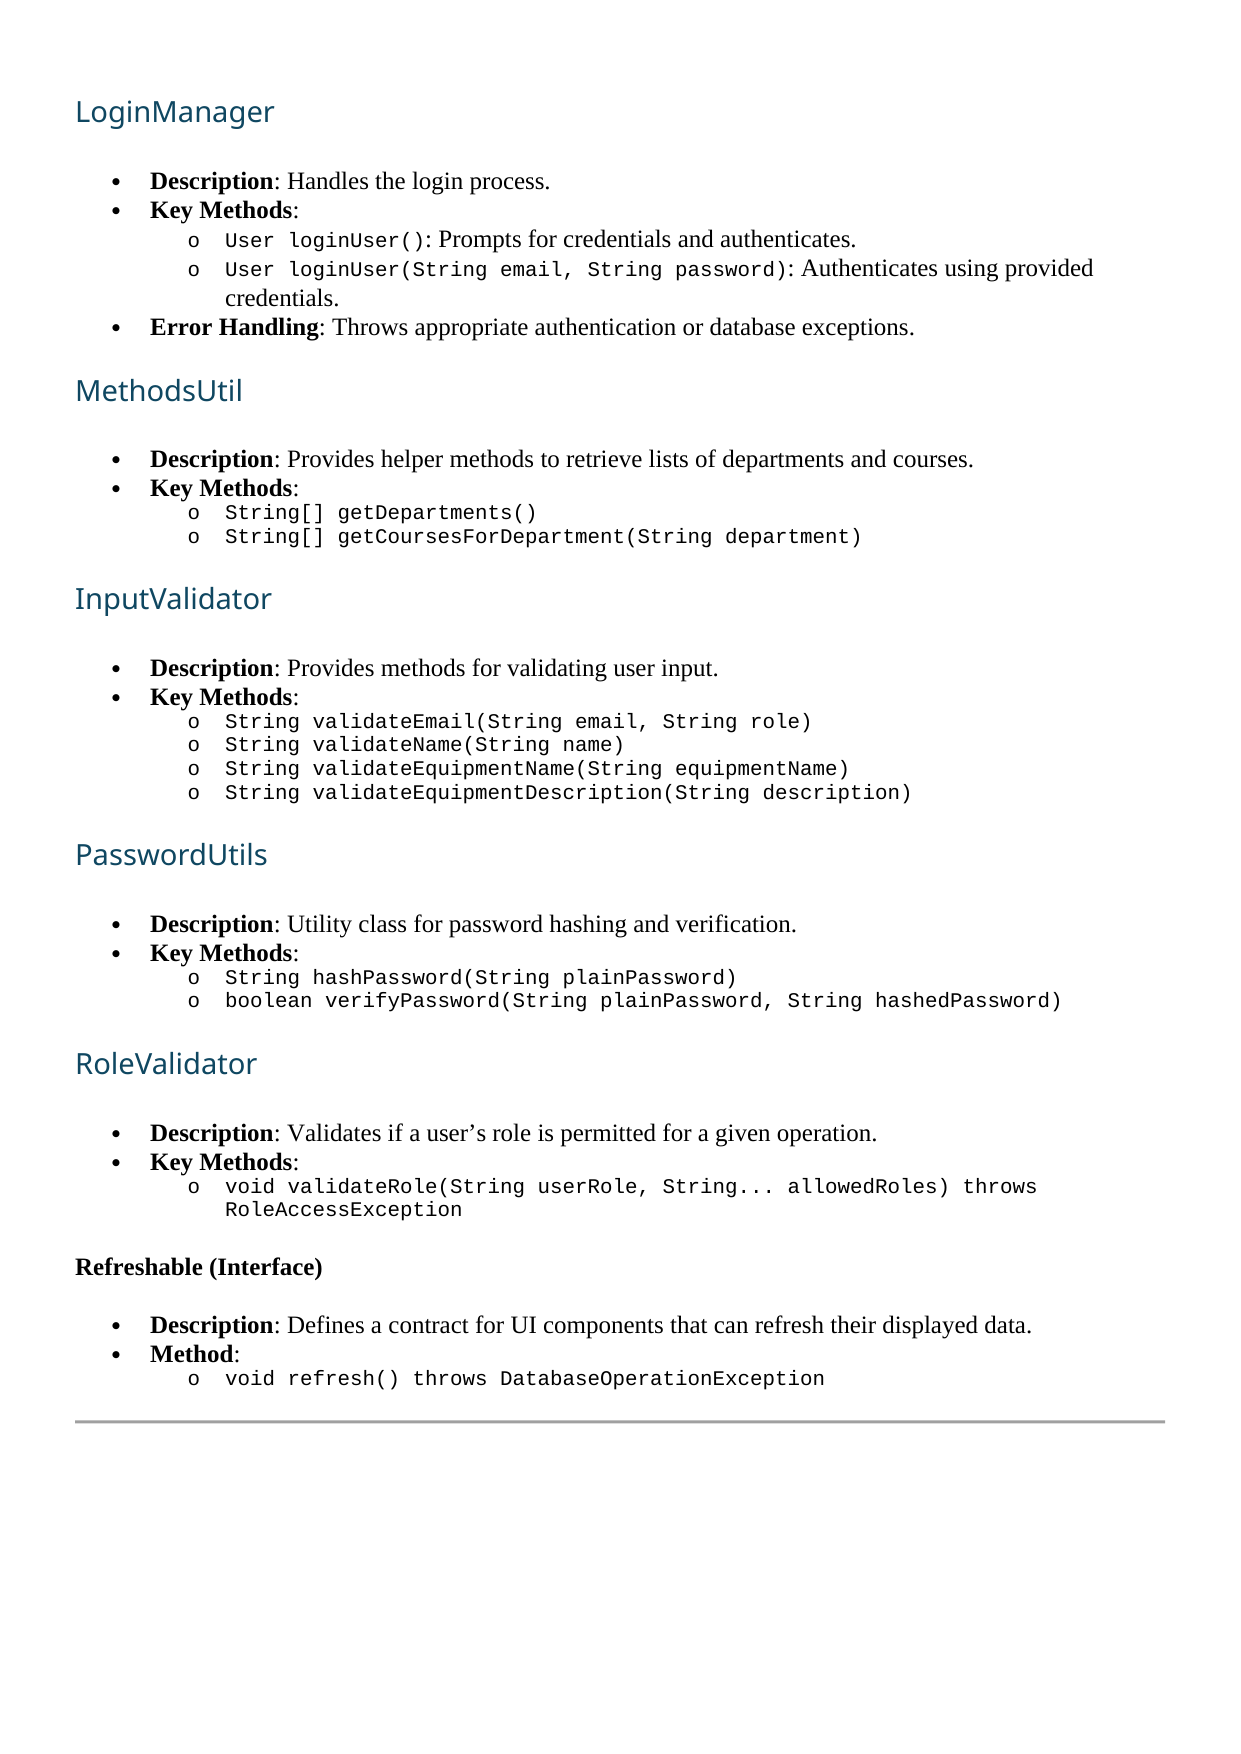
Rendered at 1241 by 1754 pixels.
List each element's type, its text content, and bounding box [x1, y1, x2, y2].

subtitle PasswordUtils [75, 834, 1165, 874]
list String[] getDepartments() [187, 502, 1165, 526]
list Key Methods: [112, 473, 1165, 502]
text Refreshable (Interface) [75, 1252, 1165, 1281]
list Key Methods: [112, 682, 1165, 711]
list String hashPassword(String plainPassword) [187, 967, 1165, 991]
list void refresh() throws DatabaseOperationException [187, 1367, 1165, 1391]
list void validateRole(String userRole, String... allowedRoles) throws RoleAccessException [187, 1176, 1165, 1223]
list Description: Utility class for password hashing and verification. [112, 909, 1165, 938]
list Description: Defines a contract for UI components that can refresh their displayed data. [112, 1310, 1165, 1339]
list Description: Provides helper methods to retrieve lists of departments and courses. [112, 444, 1165, 473]
list String validateEmail(String email, String role) [187, 711, 1165, 734]
list Method: [112, 1339, 1165, 1367]
list Description: Validates if a user’s role is permitted for a given operation. [112, 1118, 1165, 1147]
list String validateName(String name) [187, 734, 1165, 758]
list Key Methods: [112, 195, 1165, 224]
list Description: Provides methods for validating user input. [112, 653, 1165, 682]
list String[] getCoursesForDepartment(String department) [187, 526, 1165, 549]
list Key Methods: [112, 938, 1165, 967]
list Description: Handles the login process. [112, 166, 1165, 195]
list Error Handling: Throws appropriate authentication or database exceptions. [112, 312, 1165, 341]
list boolean verifyPassword(String plainPassword, String hashedPassword) [187, 991, 1165, 1014]
subtitle InputValidator [75, 578, 1165, 618]
list String validateEquipmentDescription(String description) [187, 782, 1165, 805]
list Key Methods: [112, 1147, 1165, 1176]
subtitle MethodsUtil [75, 370, 1165, 409]
subtitle LoginManager [75, 92, 1165, 131]
list String validateEquipmentName(String equipmentName) [187, 758, 1165, 782]
list User loginUser(): Prompts for credentials and authenticates. [187, 224, 1165, 253]
list User loginUser(String email, String password): Authenticates using provided credentials. [187, 253, 1165, 312]
subtitle RoleValidator [75, 1043, 1165, 1083]
